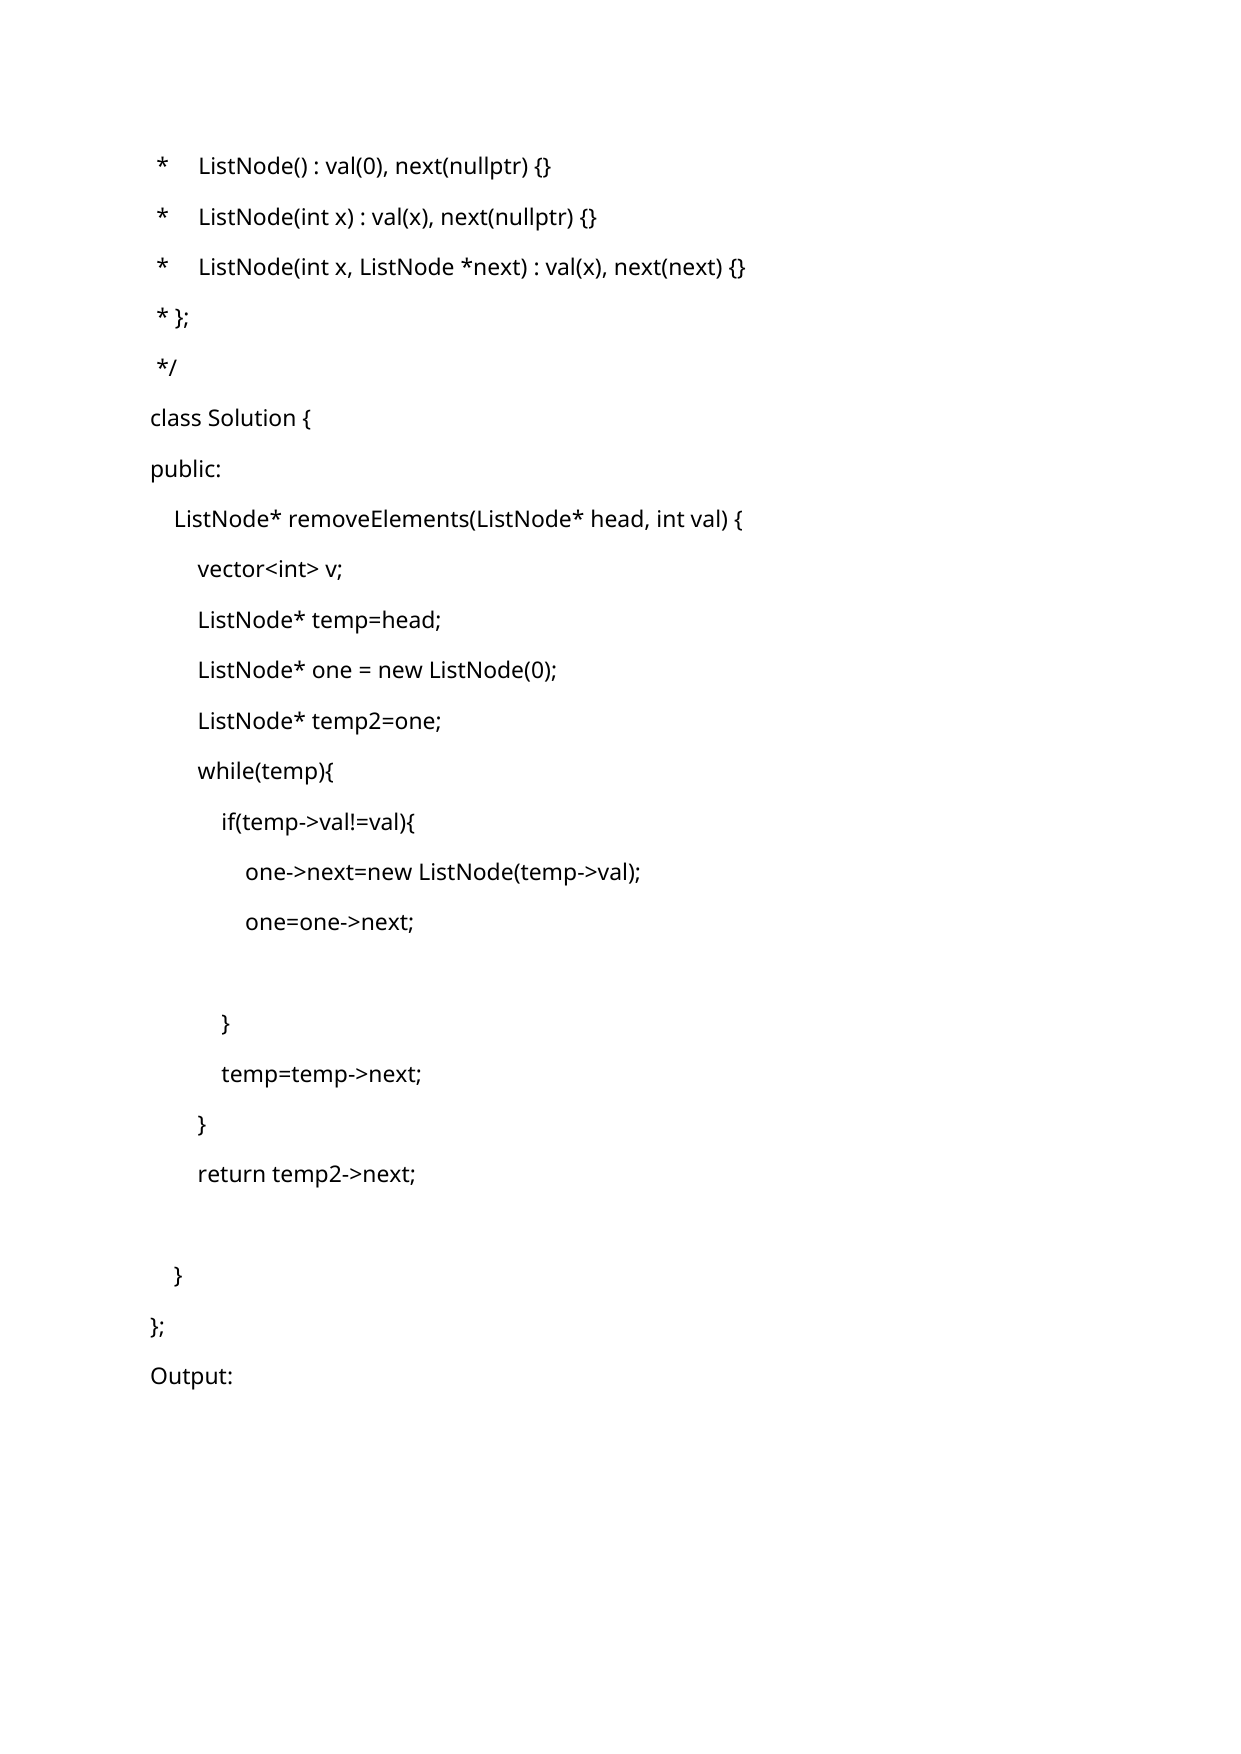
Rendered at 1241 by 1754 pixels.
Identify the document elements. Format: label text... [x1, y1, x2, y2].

text * }; [150, 301, 1090, 332]
text temp=temp->next; [150, 1057, 1090, 1089]
text one=one->next; [150, 906, 1090, 937]
text } [150, 1007, 1090, 1038]
text class Solution { [150, 402, 1090, 433]
text Output: [150, 1360, 1090, 1391]
text one->next=new ListNode(temp->val); [150, 856, 1090, 887]
text public: [150, 452, 1090, 484]
text * ListNode(int x) : val(x), next(nullptr) {} [150, 200, 1090, 232]
text ListNode* one = new ListNode(0); [150, 654, 1090, 685]
text ListNode* temp2=one; [150, 704, 1090, 736]
text */ [150, 352, 1090, 383]
text * ListNode() : val(0), next(nullptr) {} [150, 150, 1090, 181]
text return temp2->next; [150, 1158, 1090, 1189]
text * ListNode(int x, ListNode *next) : val(x), next(next) {} [150, 251, 1090, 282]
text ListNode* temp=head; [150, 604, 1090, 635]
text if(temp->val!=val){ [150, 805, 1090, 837]
text }; [150, 1309, 1090, 1341]
text while(temp){ [150, 755, 1090, 786]
text } [150, 1259, 1090, 1290]
text } [150, 1108, 1090, 1139]
text vector<int> v; [150, 553, 1090, 584]
text ListNode* removeElements(ListNode* head, int val) { [150, 503, 1090, 534]
